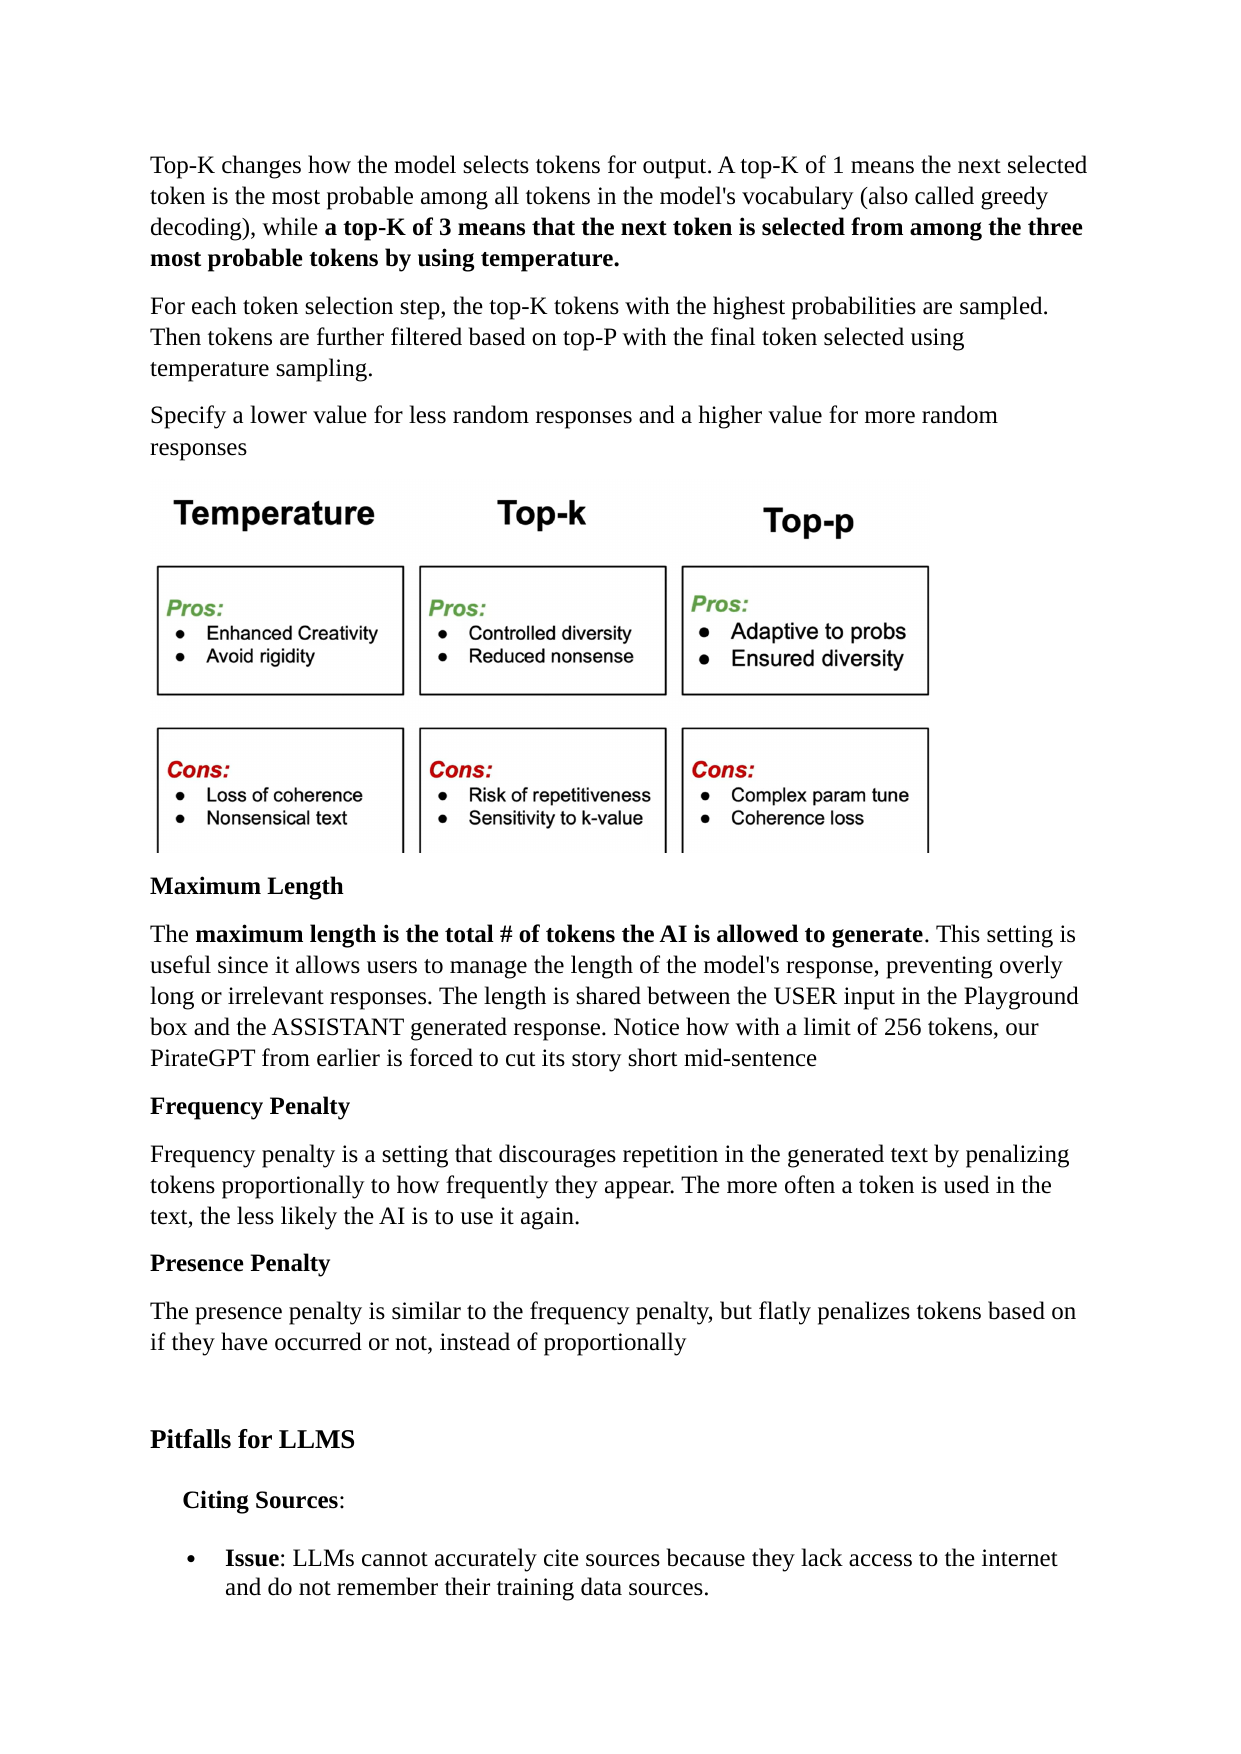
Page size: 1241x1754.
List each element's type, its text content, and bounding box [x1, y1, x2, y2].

text Frequency penalty is a setting that discourages repetition in the generated text by penalizing tokens proportionally to how frequently they appear. The more often a token is used in the text, the less likely the AI is to use it again. [150, 1139, 1090, 1229]
list Issue: LLMs cannot accurately cite sources because they lack access to the internet and do not remember their training data sources. [187, 1543, 1090, 1601]
text The presence penalty is similar to the frequency penalty, but flatly penalizes tokens based on if they have occurred or not, instead of proportionally [150, 1296, 1090, 1356]
text Pitfalls for LLMS [150, 1423, 1090, 1454]
picture [150, 479, 930, 853]
text  Citing Sources: [150, 1485, 1090, 1514]
text Maximum Length [150, 871, 1090, 900]
text For each token selection step, the top-K tokens with the highest probabilities are sampled. Then tokens are further filtered based on top-P with the final token selected using temperature sampling. [150, 291, 1090, 382]
text Top-K changes how the model selects tokens for output. A top-K of 1 means the next selected token is the most probable among all tokens in the model's vocabulary (also called greedy decoding), while a top-K of 3 means that the next token is selected from among the three most probable tokens by using temperature. [150, 150, 1090, 272]
text Frequency Penalty [150, 1091, 1090, 1120]
text Specify a lower value for less random responses and a higher value for more random responses [150, 401, 1090, 460]
text Presence Penalty [150, 1248, 1090, 1277]
text The maximum length is the total # of tokens the AI is allowed to generate. This setting is useful since it allows users to manage the length of the model's response, preventing overly long or irrelevant responses. The length is shared between the USER input in the Playground box and the ASSISTANT generated response. Notice how with a limit of 256 tokens, our PirateGPT from earlier is forced to cut its story short mid-sentence [150, 919, 1090, 1072]
